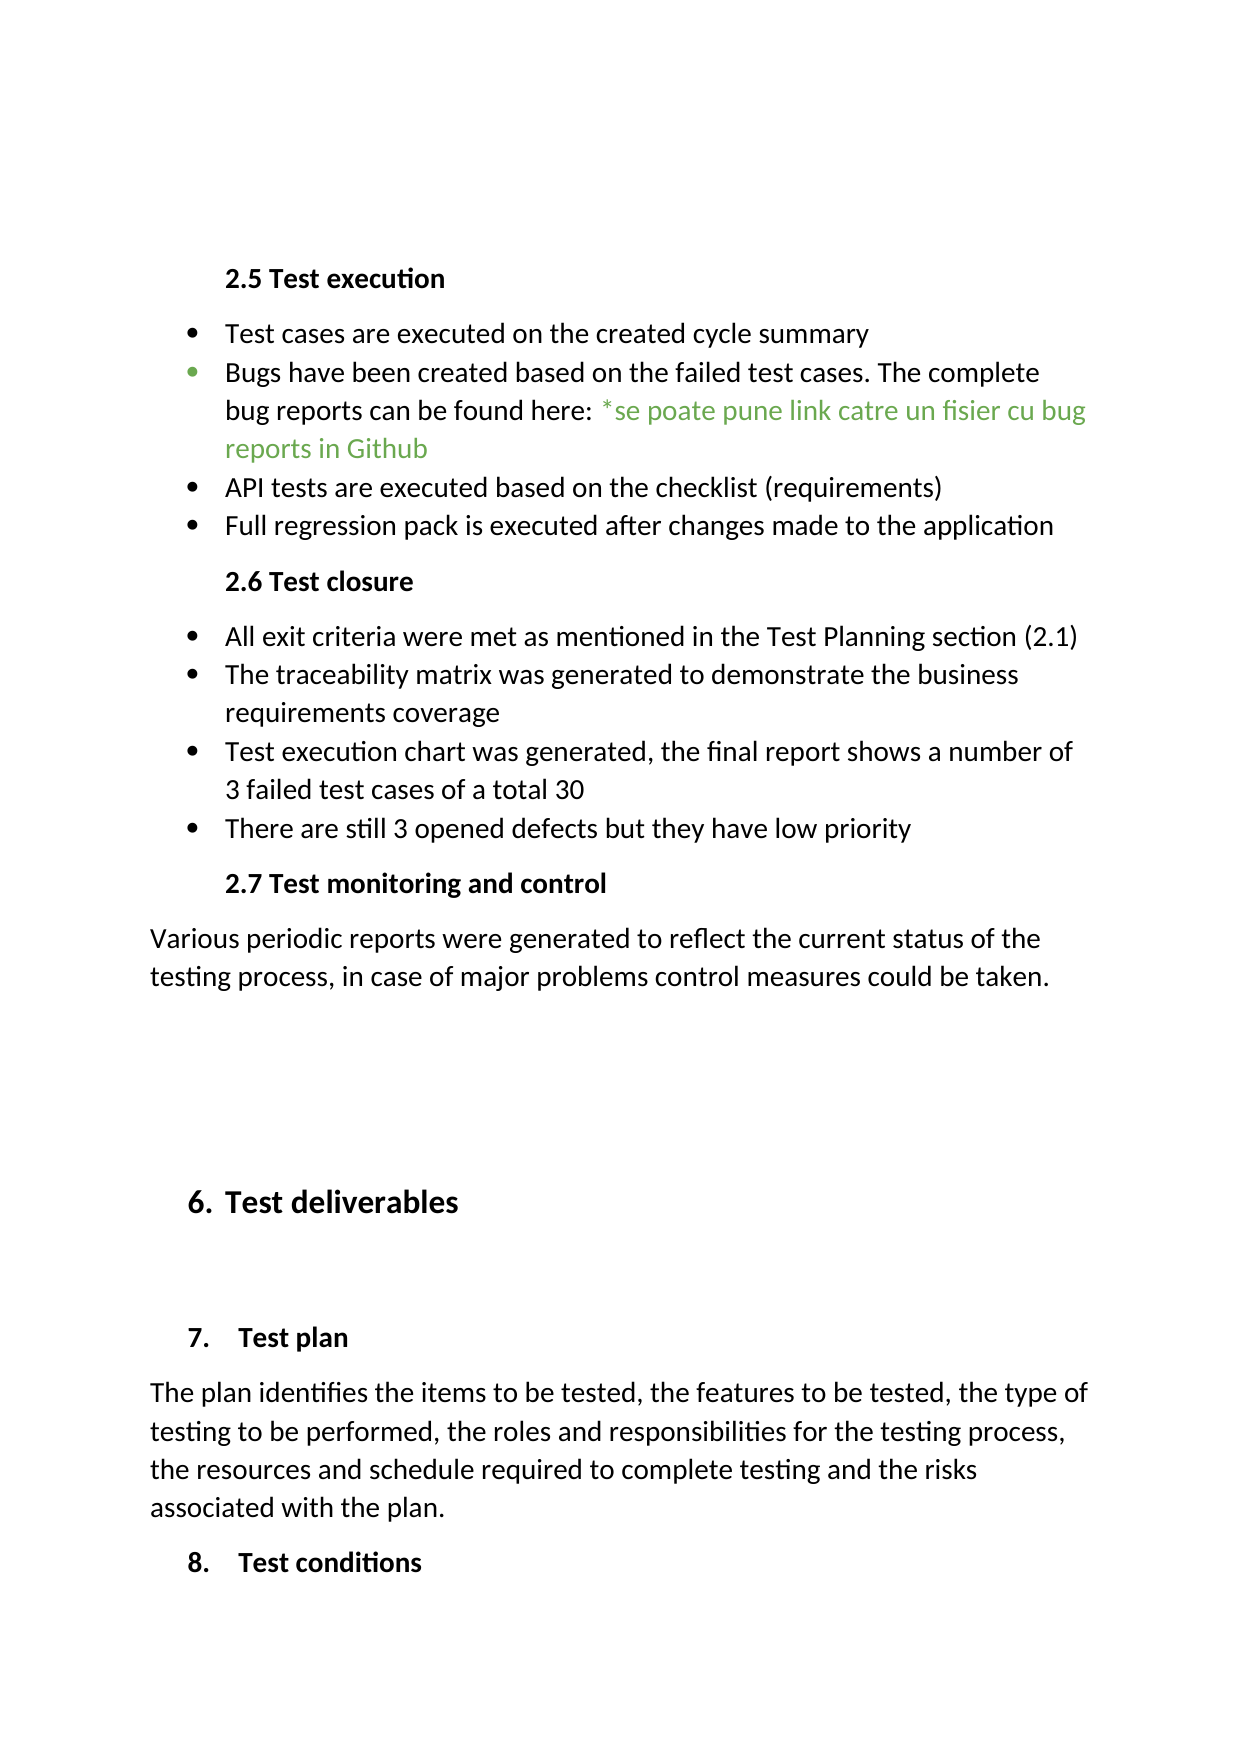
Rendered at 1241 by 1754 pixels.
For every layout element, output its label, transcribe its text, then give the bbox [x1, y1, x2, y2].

list API tests are executed based on the checklist (requirements) [187, 469, 1090, 505]
text Various periodic reports were generated to reflect the current status of the testing process, in case of major problems control measures could be taken. [150, 920, 1090, 994]
list Test plan [187, 1319, 1090, 1355]
text The plan identifies the items to be tested, the features to be tested, the type of testing to be performed, the roles and responsibilities for the testing process, the resources and schedule required to complete testing and the risks associated with the plan. [150, 1374, 1090, 1525]
list The traceability matrix was generated to demonstrate the business requirements coverage [187, 656, 1090, 730]
list Test conditions [187, 1544, 1090, 1580]
text 2.7 Test monitoring and control [225, 865, 1090, 901]
text 2.5 Test execution [225, 260, 1090, 296]
text 2.6 Test closure [225, 563, 1090, 598]
list Test cases are executed on the created cycle summary [187, 315, 1090, 351]
list There are still 3 opened defects but they have low priority [187, 810, 1090, 846]
list Bugs have been created based on the failed test cases. The complete bug reports can be found here: *se poate pune link catre un fisier cu bug reports in Github [187, 354, 1090, 466]
list All exit criteria were met as mentioned in the Test Planning section (2.1) [187, 618, 1090, 653]
list Full regression pack is executed after changes made to the application [187, 507, 1090, 543]
list Test deliverables [187, 1181, 1090, 1222]
list Test execution chart was generated, the final report shows a number of 3 failed test cases of a total 30 [187, 733, 1090, 807]
